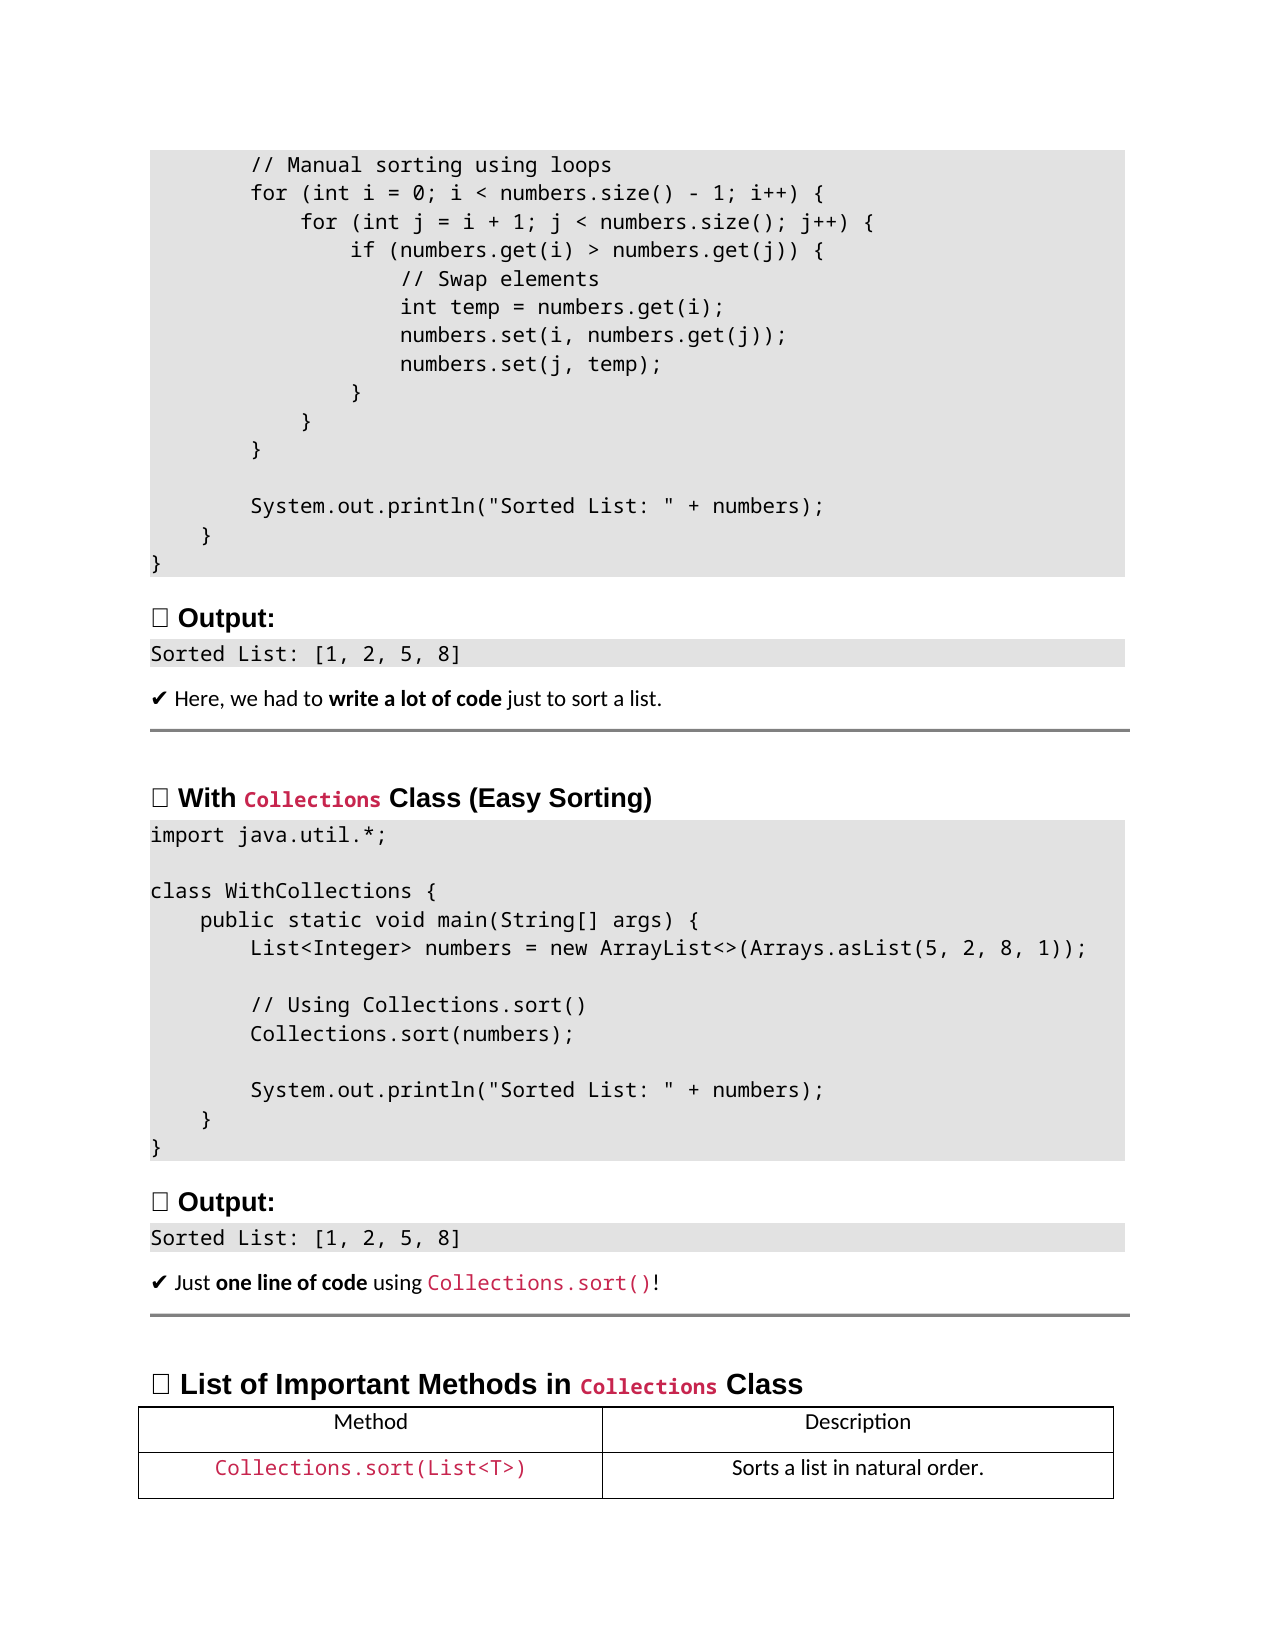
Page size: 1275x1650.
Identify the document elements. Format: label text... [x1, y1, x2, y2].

text import java.util.*; class WithCollections { public static void main(String[] args) { List<Integer> numbers = new ArrayList<>(Arrays.asList(5, 2, 8, 1)); // Using Collections.sort() Collections.sort(numbers); System.out.println("Sorted List: " + numbers); } } [150, 820, 1125, 1161]
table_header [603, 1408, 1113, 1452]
text Sorted List: [1, 2, 5, 8] [150, 1223, 1125, 1252]
subtitle 🔹 Output: [150, 602, 1125, 633]
subtitle ✅ With Collections Class (Easy Sorting) [150, 782, 1125, 813]
text ✔️ Here, we had to write a lot of code just to sort a list. [150, 684, 1125, 712]
text ✔️ Just one line of code using Collections.sort()! [150, 1268, 1125, 1297]
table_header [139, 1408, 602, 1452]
subtitle 🔹 Output: [150, 1186, 1125, 1217]
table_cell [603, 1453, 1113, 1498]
text Sorted List: [1, 2, 5, 8] [150, 639, 1125, 667]
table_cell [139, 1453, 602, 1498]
subtitle 🔹 List of Important Methods in Collections Class [150, 1367, 1125, 1400]
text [150, 150, 1125, 577]
